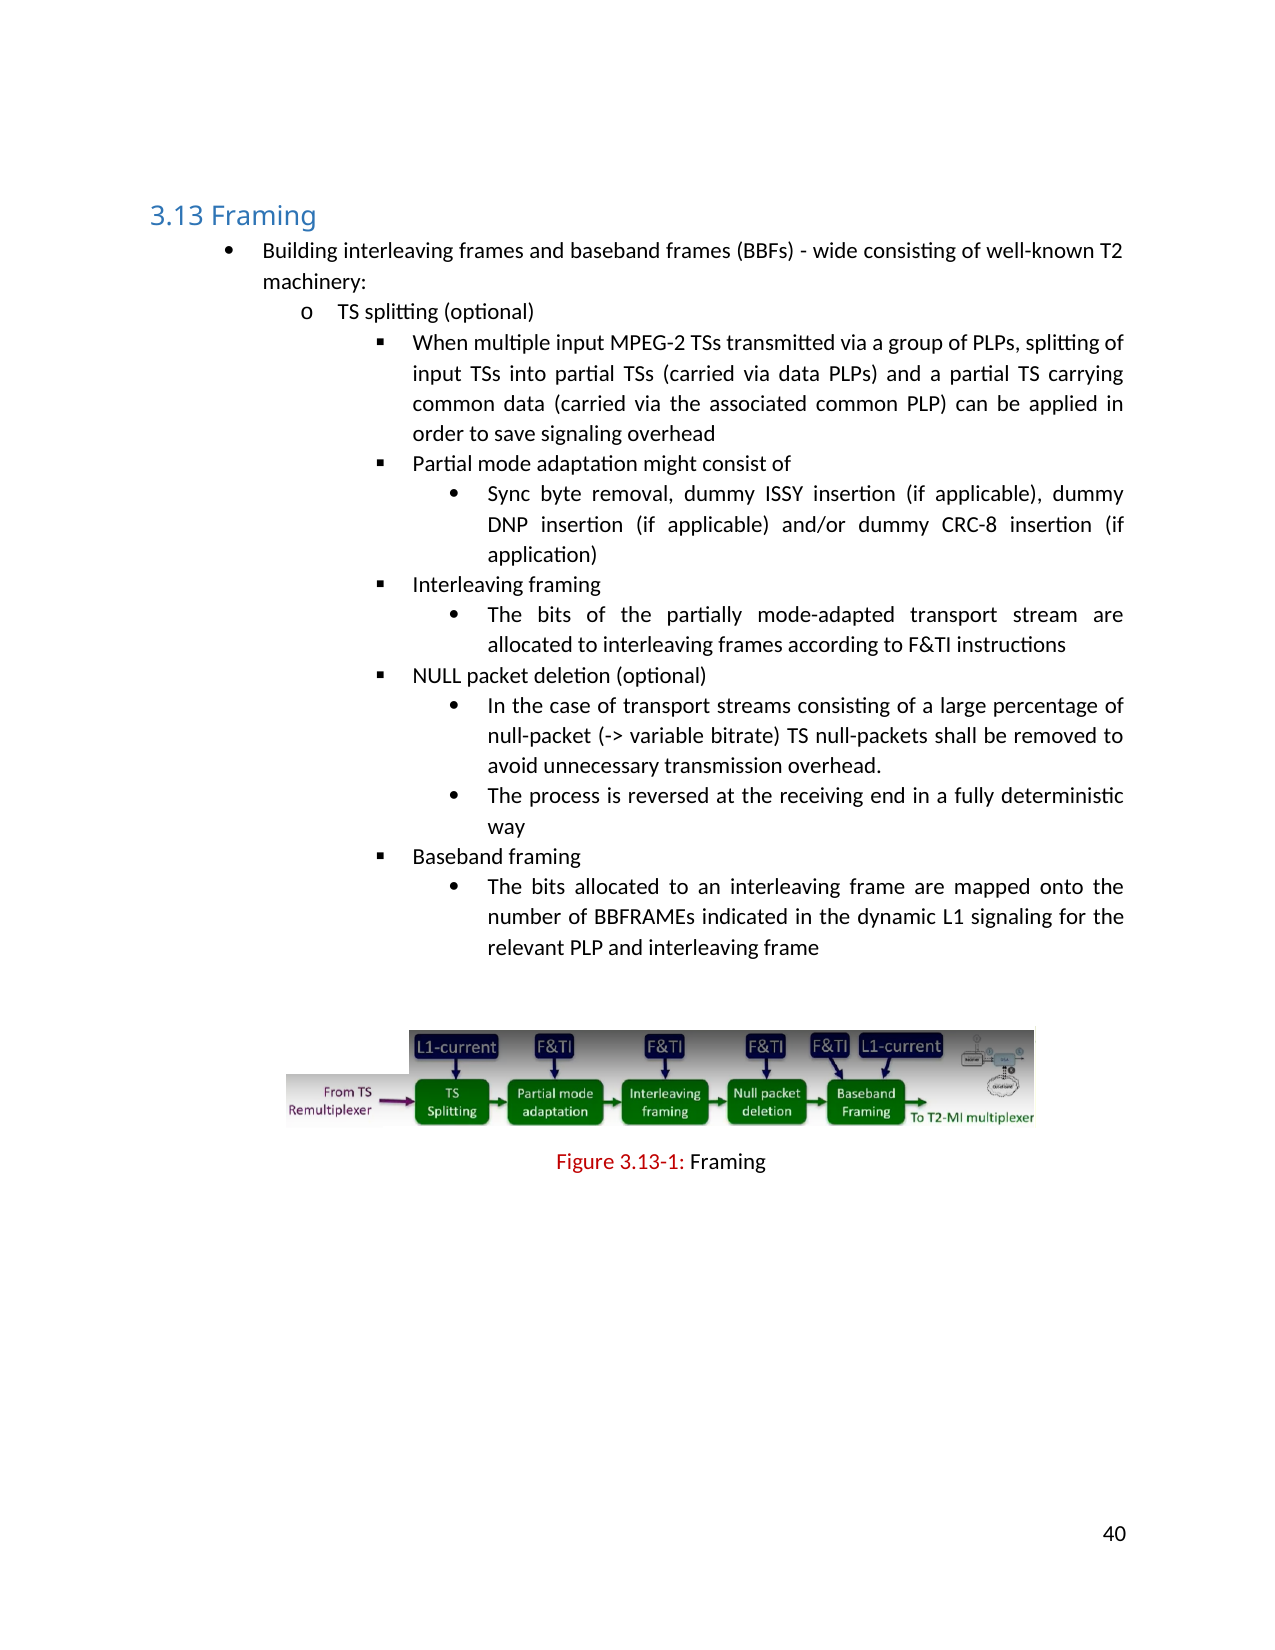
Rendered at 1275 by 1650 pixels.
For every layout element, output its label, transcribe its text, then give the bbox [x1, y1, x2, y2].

list When multiple input MPEG-2 TSs transmitted via a group of PLPs, splitting of input TSs into partial TSs (carried via data PLPs) and a partial TS carrying common data (carried via the associated common PLP) can be applied in order to save signaling overhead [375, 328, 1125, 447]
list Sync byte removal, dummy ISSY insertion (if applicable), dummy DNP insertion (if applicable) and/or dummy CRC-8 insertion (if application) [450, 479, 1125, 568]
list NULL packet deletion (optional) [375, 661, 1125, 689]
list In the case of transport streams consisting of a large percentage of null-packet (-> variable bitrate) TS null-packets shall be removed to avoid unnecessary transmission overhead. [450, 691, 1125, 779]
list The bits of the partially mode-adapted transport stream are allocated to interleaving frames according to F&TI instructions [450, 600, 1125, 659]
subtitle 3.13 Framing [150, 197, 1125, 234]
list The bits allocated to an interleaving frame are mapped onto the number of BBFRAMEs indicated in the dynamic L1 signaling for the relevant PLP and interleaving frame [450, 872, 1125, 961]
list TS splitting (optional) [300, 297, 1125, 326]
list The process is reversed at the receiving end in a fully deterministic way [450, 782, 1125, 840]
text Figure 3.13-1: Framing [197, 1147, 1125, 1175]
list Interleaving framing [375, 570, 1125, 598]
list Building interleaving frames and baseband frames (BBFs) - wide consisting of well-known T2 machinery: [225, 237, 1125, 295]
list Partial mode adaptation might consist of [375, 449, 1125, 477]
list Baseband framing [375, 842, 1125, 870]
